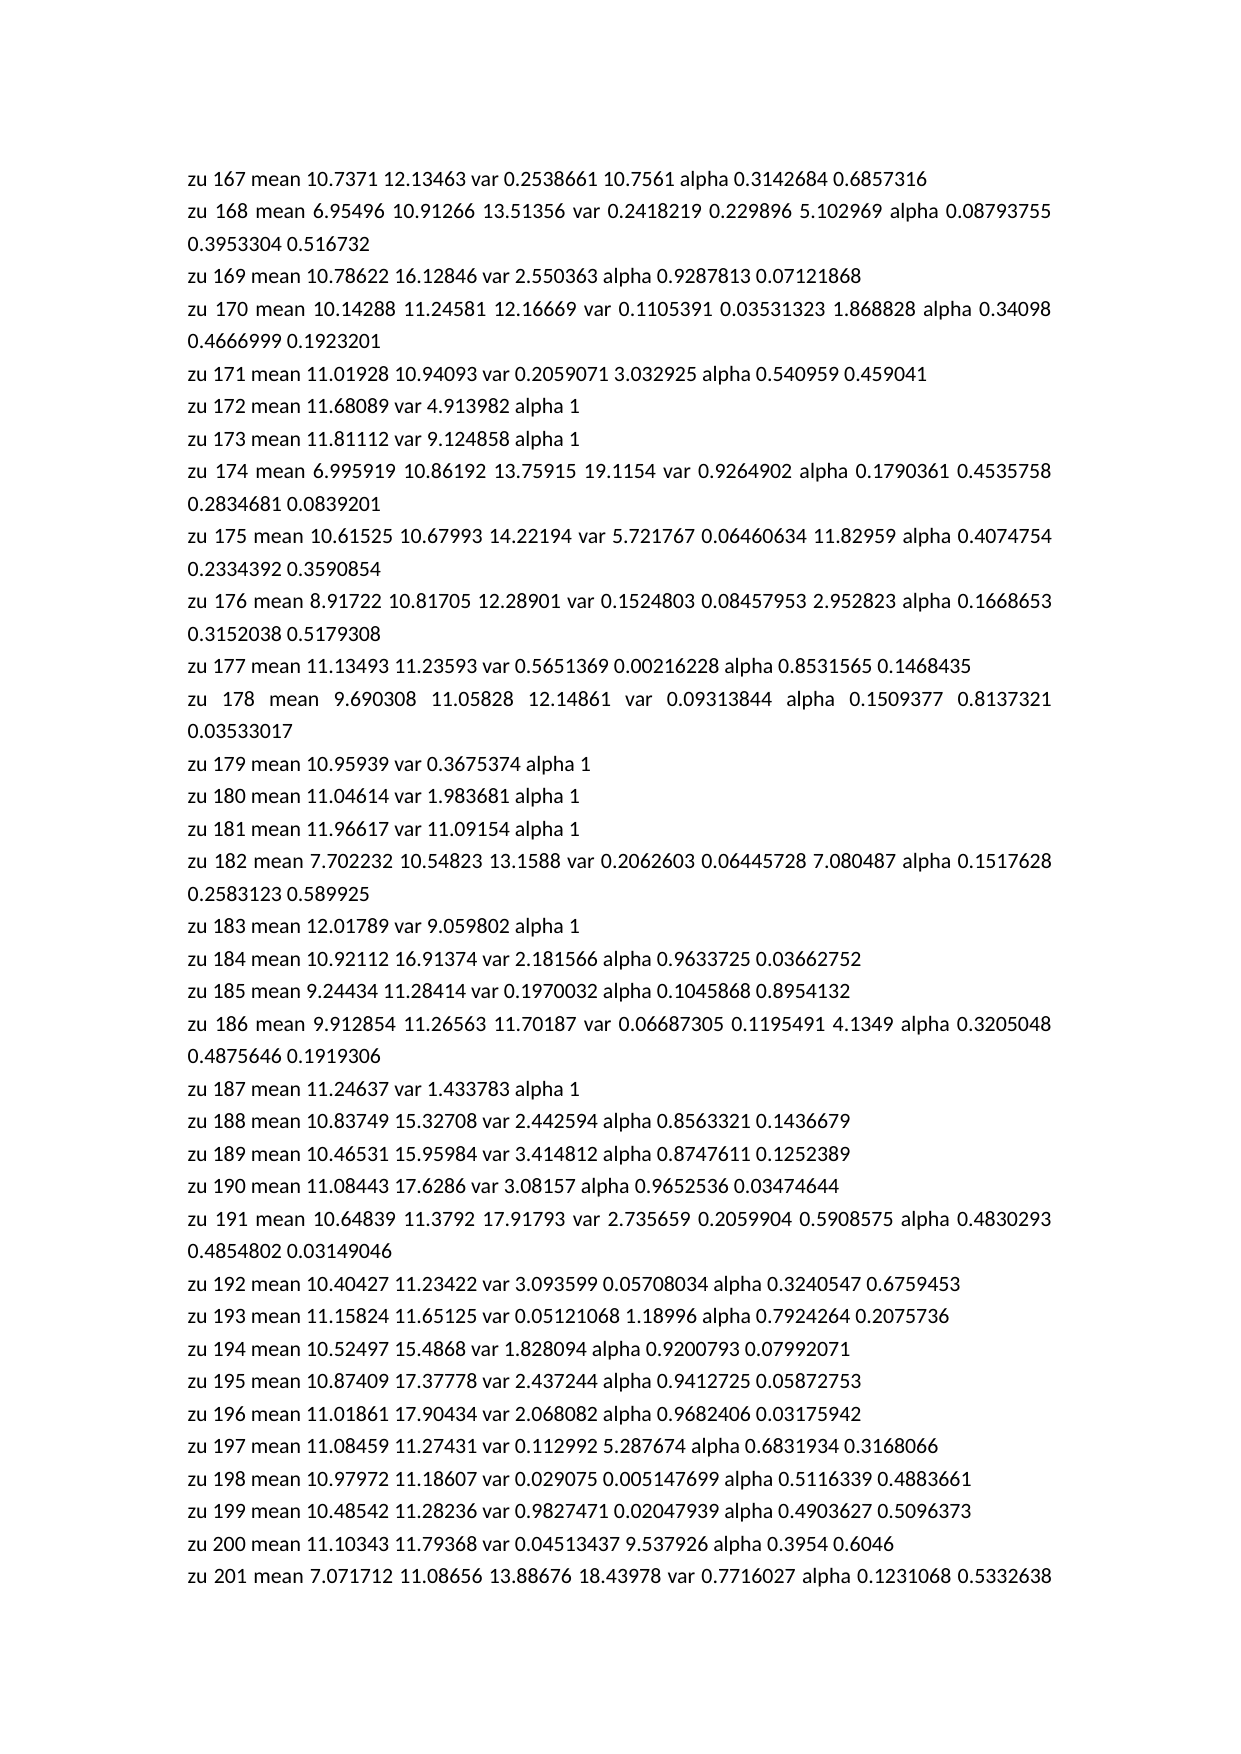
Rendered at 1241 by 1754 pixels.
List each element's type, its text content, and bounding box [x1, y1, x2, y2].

text zu 174 mean 6.995919 10.86192 13.75915 19.1154 var 0.9264902 alpha 0.1790361 0.4535758 0.2834681 0.0839201 [187, 454, 1053, 519]
text zu 172 mean 11.68089 var 4.913982 alpha 1 [187, 389, 1053, 422]
text zu 189 mean 10.46531 15.95984 var 3.414812 alpha 0.8747611 0.1252389 [187, 1137, 1053, 1169]
text zu 182 mean 7.702232 10.54823 13.1588 var 0.2062603 0.06445728 7.080487 alpha 0.1517628 0.2583123 0.589925 [187, 844, 1053, 909]
text zu 192 mean 10.40427 11.23422 var 3.093599 0.05708034 alpha 0.3240547 0.6759453 [187, 1267, 1053, 1299]
text zu 168 mean 6.95496 10.91266 13.51356 var 0.2418219 0.229896 5.102969 alpha 0.08793755 0.3953304 0.516732 [187, 194, 1053, 259]
text zu 200 mean 11.10343 11.79368 var 0.04513437 9.537926 alpha 0.3954 0.6046 [187, 1527, 1053, 1559]
text zu 194 mean 10.52497 15.4868 var 1.828094 alpha 0.9200793 0.07992071 [187, 1332, 1053, 1364]
text zu 184 mean 10.92112 16.91374 var 2.181566 alpha 0.9633725 0.03662752 [187, 942, 1053, 974]
text zu 169 mean 10.78622 16.12846 var 2.550363 alpha 0.9287813 0.07121868 [187, 259, 1053, 292]
text zu 190 mean 11.08443 17.6286 var 3.08157 alpha 0.9652536 0.03474644 [187, 1169, 1053, 1202]
text zu 199 mean 10.48542 11.28236 var 0.9827471 0.02047939 alpha 0.4903627 0.5096373 [187, 1494, 1053, 1527]
text zu 195 mean 10.87409 17.37778 var 2.437244 alpha 0.9412725 0.05872753 [187, 1364, 1053, 1397]
text zu 175 mean 10.61525 10.67993 14.22194 var 5.721767 0.06460634 11.82959 alpha 0.4074754 0.2334392 0.3590854 [187, 519, 1053, 584]
text zu 188 mean 10.83749 15.32708 var 2.442594 alpha 0.8563321 0.1436679 [187, 1104, 1053, 1137]
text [187, 1559, 1053, 1592]
text zu 173 mean 11.81112 var 9.124858 alpha 1 [187, 422, 1053, 454]
text zu 181 mean 11.96617 var 11.09154 alpha 1 [187, 812, 1053, 844]
text zu 178 mean 9.690308 11.05828 12.14861 var 0.09313844 alpha 0.1509377 0.8137321 0.03533017 [187, 682, 1053, 747]
text zu 191 mean 10.64839 11.3792 17.91793 var 2.735659 0.2059904 0.5908575 alpha 0.4830293 0.4854802 0.03149046 [187, 1202, 1053, 1267]
text zu 183 mean 12.01789 var 9.059802 alpha 1 [187, 909, 1053, 942]
text zu 171 mean 11.01928 10.94093 var 0.2059071 3.032925 alpha 0.540959 0.459041 [187, 357, 1053, 389]
text zu 193 mean 11.15824 11.65125 var 0.05121068 1.18996 alpha 0.7924264 0.2075736 [187, 1299, 1053, 1332]
text zu 170 mean 10.14288 11.24581 12.16669 var 0.1105391 0.03531323 1.868828 alpha 0.34098 0.4666999 0.1923201 [187, 292, 1053, 357]
text zu 196 mean 11.01861 17.90434 var 2.068082 alpha 0.9682406 0.03175942 [187, 1397, 1053, 1429]
text zu 198 mean 10.97972 11.18607 var 0.029075 0.005147699 alpha 0.5116339 0.4883661 [187, 1462, 1053, 1494]
text zu 180 mean 11.04614 var 1.983681 alpha 1 [187, 779, 1053, 812]
text zu 167 mean 10.7371 12.13463 var 0.2538661 10.7561 alpha 0.3142684 0.6857316 [187, 162, 1053, 194]
text zu 186 mean 9.912854 11.26563 11.70187 var 0.06687305 0.1195491 4.1349 alpha 0.3205048 0.4875646 0.1919306 [187, 1007, 1053, 1072]
text zu 177 mean 11.13493 11.23593 var 0.5651369 0.00216228 alpha 0.8531565 0.1468435 [187, 649, 1053, 682]
text zu 197 mean 11.08459 11.27431 var 0.112992 5.287674 alpha 0.6831934 0.3168066 [187, 1429, 1053, 1462]
text zu 185 mean 9.24434 11.28414 var 0.1970032 alpha 0.1045868 0.8954132 [187, 974, 1053, 1007]
text zu 187 mean 11.24637 var 1.433783 alpha 1 [187, 1072, 1053, 1104]
text zu 179 mean 10.95939 var 0.3675374 alpha 1 [187, 747, 1053, 779]
text zu 176 mean 8.91722 10.81705 12.28901 var 0.1524803 0.08457953 2.952823 alpha 0.1668653 0.3152038 0.5179308 [187, 584, 1053, 649]
